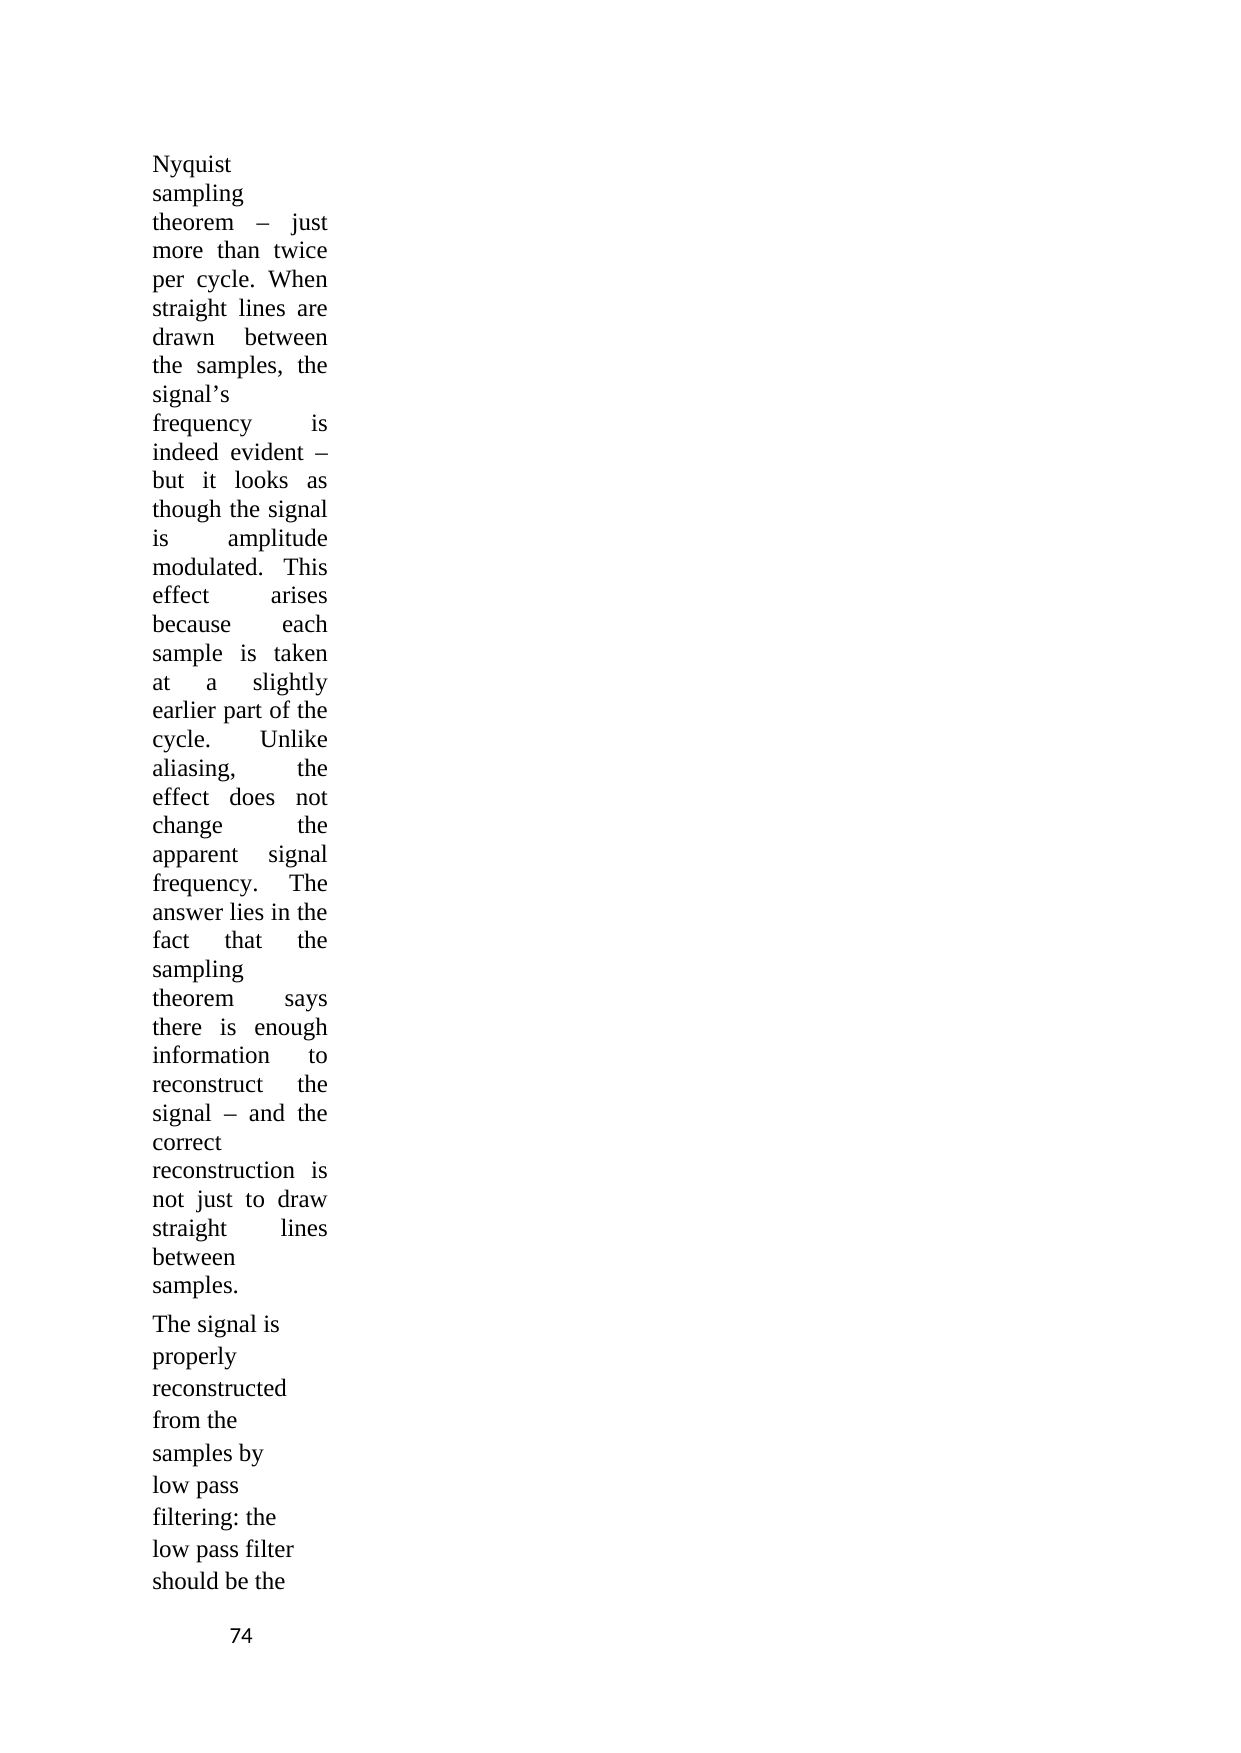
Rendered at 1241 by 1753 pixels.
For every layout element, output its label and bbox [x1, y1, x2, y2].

text [152, 149, 328, 1299]
text [152, 1309, 298, 1595]
